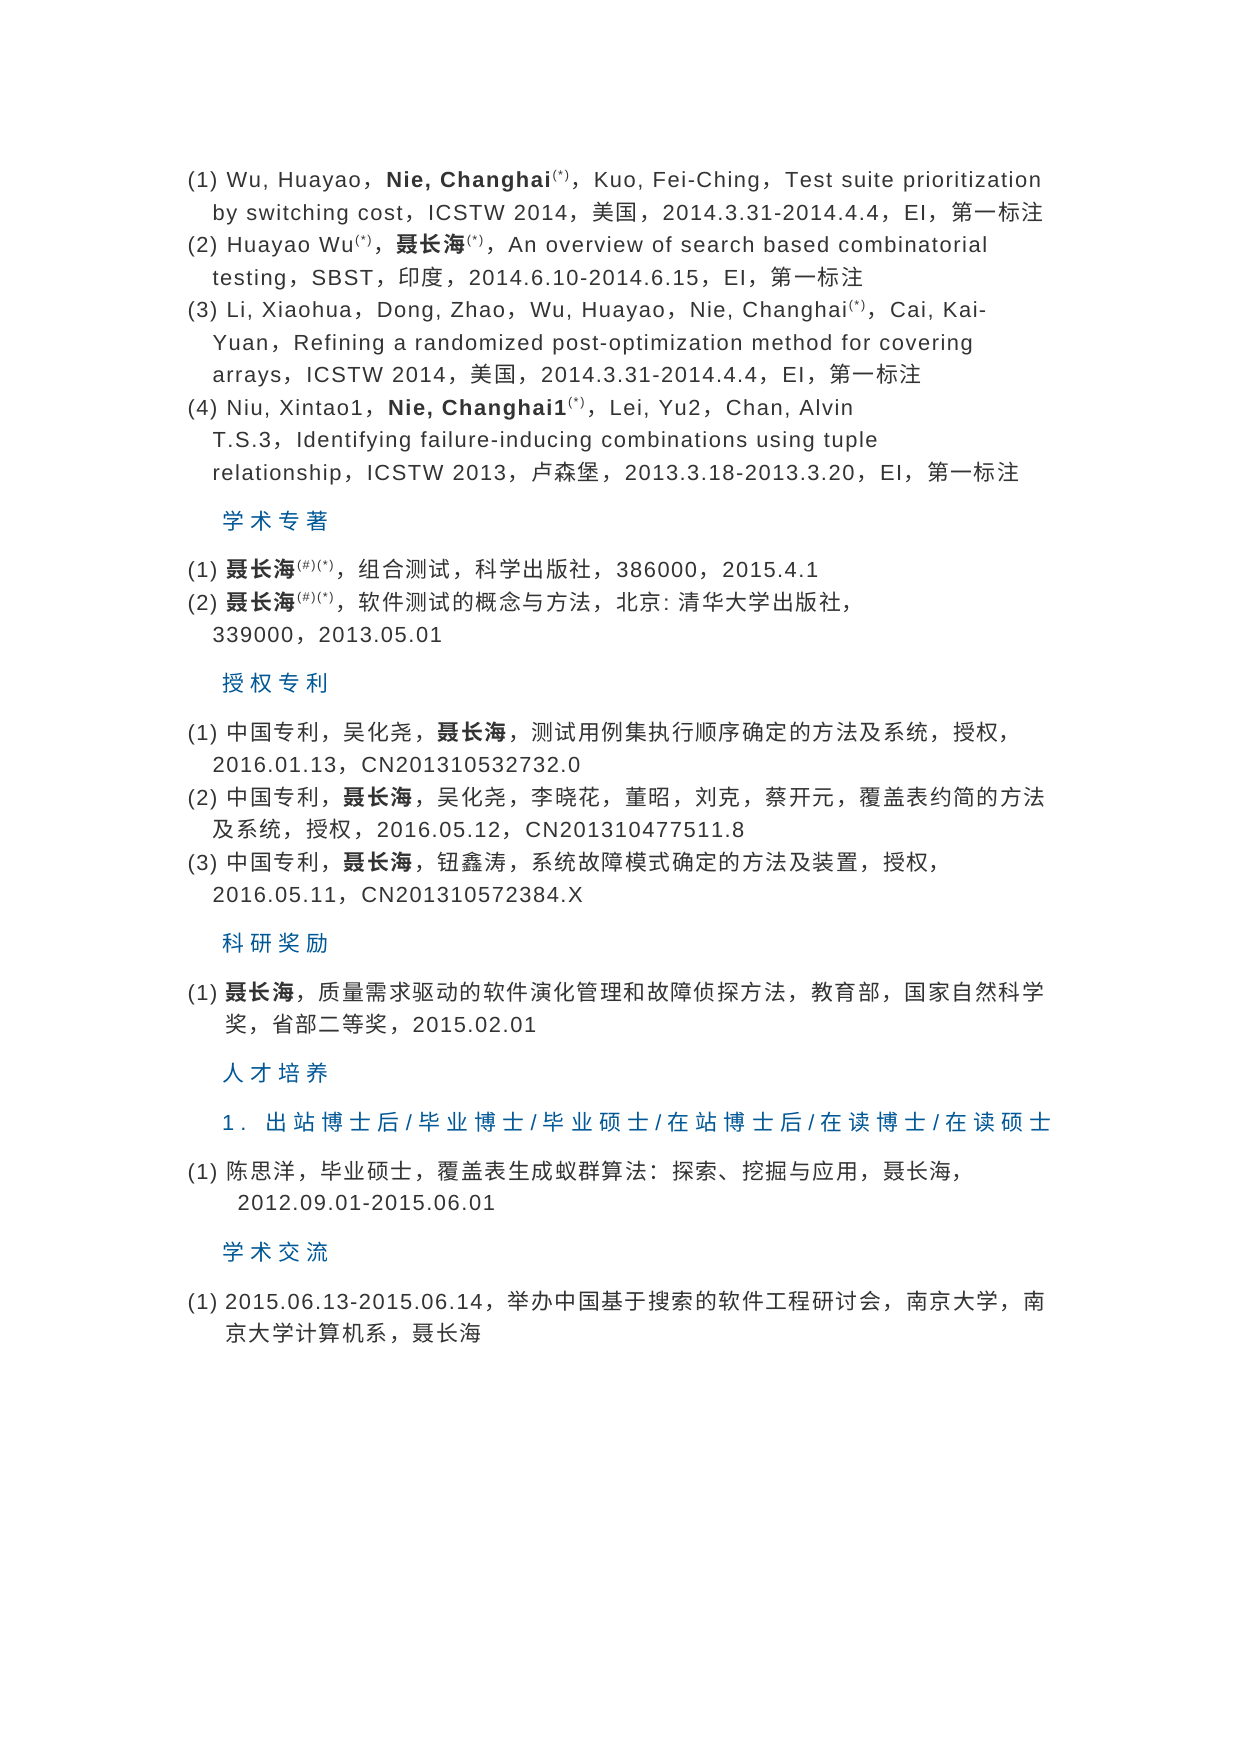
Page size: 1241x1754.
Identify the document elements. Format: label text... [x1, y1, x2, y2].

text (1) Wu, Huayao，Nie, Changhai(*)，Kuo, Fei-Ching，Test suite prioritization by switching cost，ICSTW 2014，美国，2014.3.31-2014.4.4，EI，第一标注 [187, 162, 1053, 227]
text (4) Niu, Xintao1，Nie, Changhai1(*)，Lei, Yu2，Chan, Alvin T.S.3，Identifying failure-inducing combinations using tuple relationship，ICSTW 2013，卢森堡，2013.3.18-2013.3.20，EI，第一标注 [187, 389, 1053, 487]
text (1) 聂长海(#)(*)，组合测试，科学出版社，386000，2015.4.1 [187, 552, 1053, 584]
text (3) Li, Xiaohua，Dong, Zhao，Wu, Huayao，Nie, Changhai(*)，Cai, Kai-Yuan，Refining a randomized post-optimization method for covering arrays，ICSTW 2014，美国，2014.3.31-2014.4.4，EI，第一标注 [187, 292, 1053, 389]
text 学术专著 [187, 503, 1053, 536]
text (2) Huayao Wu(*)，聂长海(*)，An overview of search based combinatorial testing，SBST，印度，2014.6.10-2014.6.15，EI，第一标注 [187, 227, 1053, 292]
list 聂长海，质量需求驱动的软件演化管理和故障侦探方法，教育部，国家自然科学奖，省部二等奖，2015.02.01 [187, 974, 1053, 1039]
text (1) 陈思洋，毕业硕士，覆盖表生成蚁群算法：探索、挖掘与应用，聂长海，2012.09.01-2015.06.01 [187, 1153, 1053, 1218]
text 人才培养 [187, 1056, 1053, 1088]
text (3) 中国专利，聂长海，钮鑫涛，系统故障模式确定的方法及装置，授权，2016.05.11，CN201310572384.X [187, 844, 1053, 909]
text 1. 出站博士后/毕业博士/毕业硕士/在站博士后/在读博士/在读硕士 [187, 1104, 1053, 1137]
text 授权专利 [187, 666, 1053, 698]
text 科研奖励 [187, 926, 1053, 958]
text (2) 中国专利，聂长海，吴化尧，李晓花，董昭，刘克，蔡开元，覆盖表约简的方法及系统，授权，2016.05.12，CN201310477511.8 [187, 779, 1053, 844]
text (1) 中国专利，吴化尧，聂长海，测试用例集执行顺序确定的方法及系统，授权，2016.01.13，CN201310532732.0 [187, 714, 1053, 779]
list 2015.06.13-2015.06.14，举办中国基于搜索的软件工程研讨会，南京大学，南京大学计算机系，聂长海 [187, 1283, 1053, 1348]
text 学术交流 [187, 1234, 1053, 1267]
text (2) 聂长海(#)(*)，软件测试的概念与方法，北京: 清华大学出版社，339000，2013.05.01 [187, 584, 1053, 649]
